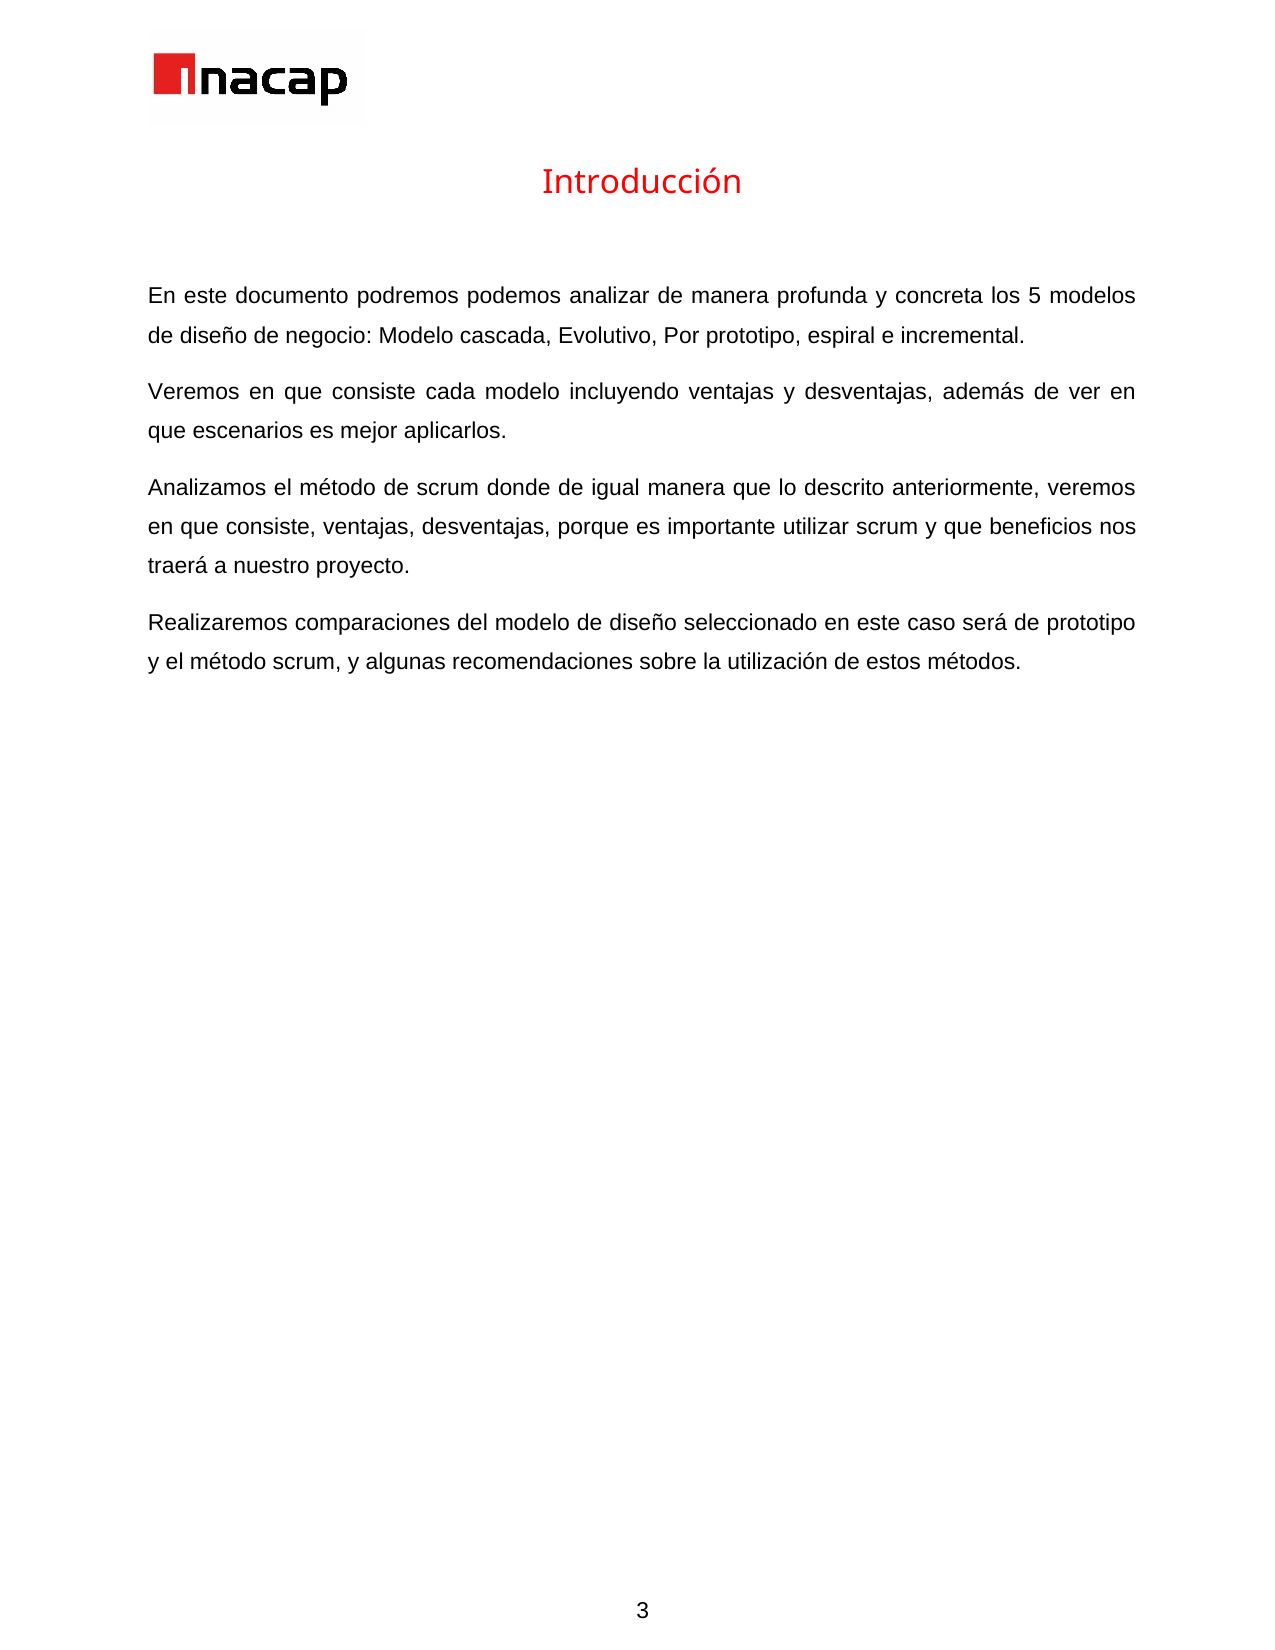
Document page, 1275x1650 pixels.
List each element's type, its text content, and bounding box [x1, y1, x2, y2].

text Veremos en que consiste cada modelo incluyendo ventajas y desventajas, además de ver en que escenarios es mejor aplicarlos. [148, 378, 1137, 444]
text Analizamos el método de scrum donde de igual manera que lo descrito anteriormente, veremos en que consiste, ventajas, desventajas, porque es importante utilizar scrum y que beneficios nos traerá a nuestro proyecto. [148, 473, 1137, 579]
text Realizaremos comparaciones del modelo de diseño seleccionado en este caso será de prototipo y el método scrum, y algunas recomendaciones sobre la utilización de estos métodos. [148, 608, 1137, 674]
text En este documento podremos podemos analizar de manera profunda y concreta los 5 modelos de diseño de negocio: Modelo cascada, Evolutivo, Por prototipo, espiral e incremental. [148, 282, 1137, 348]
picture [147, 28, 370, 130]
subtitle Introducción [148, 158, 1137, 203]
